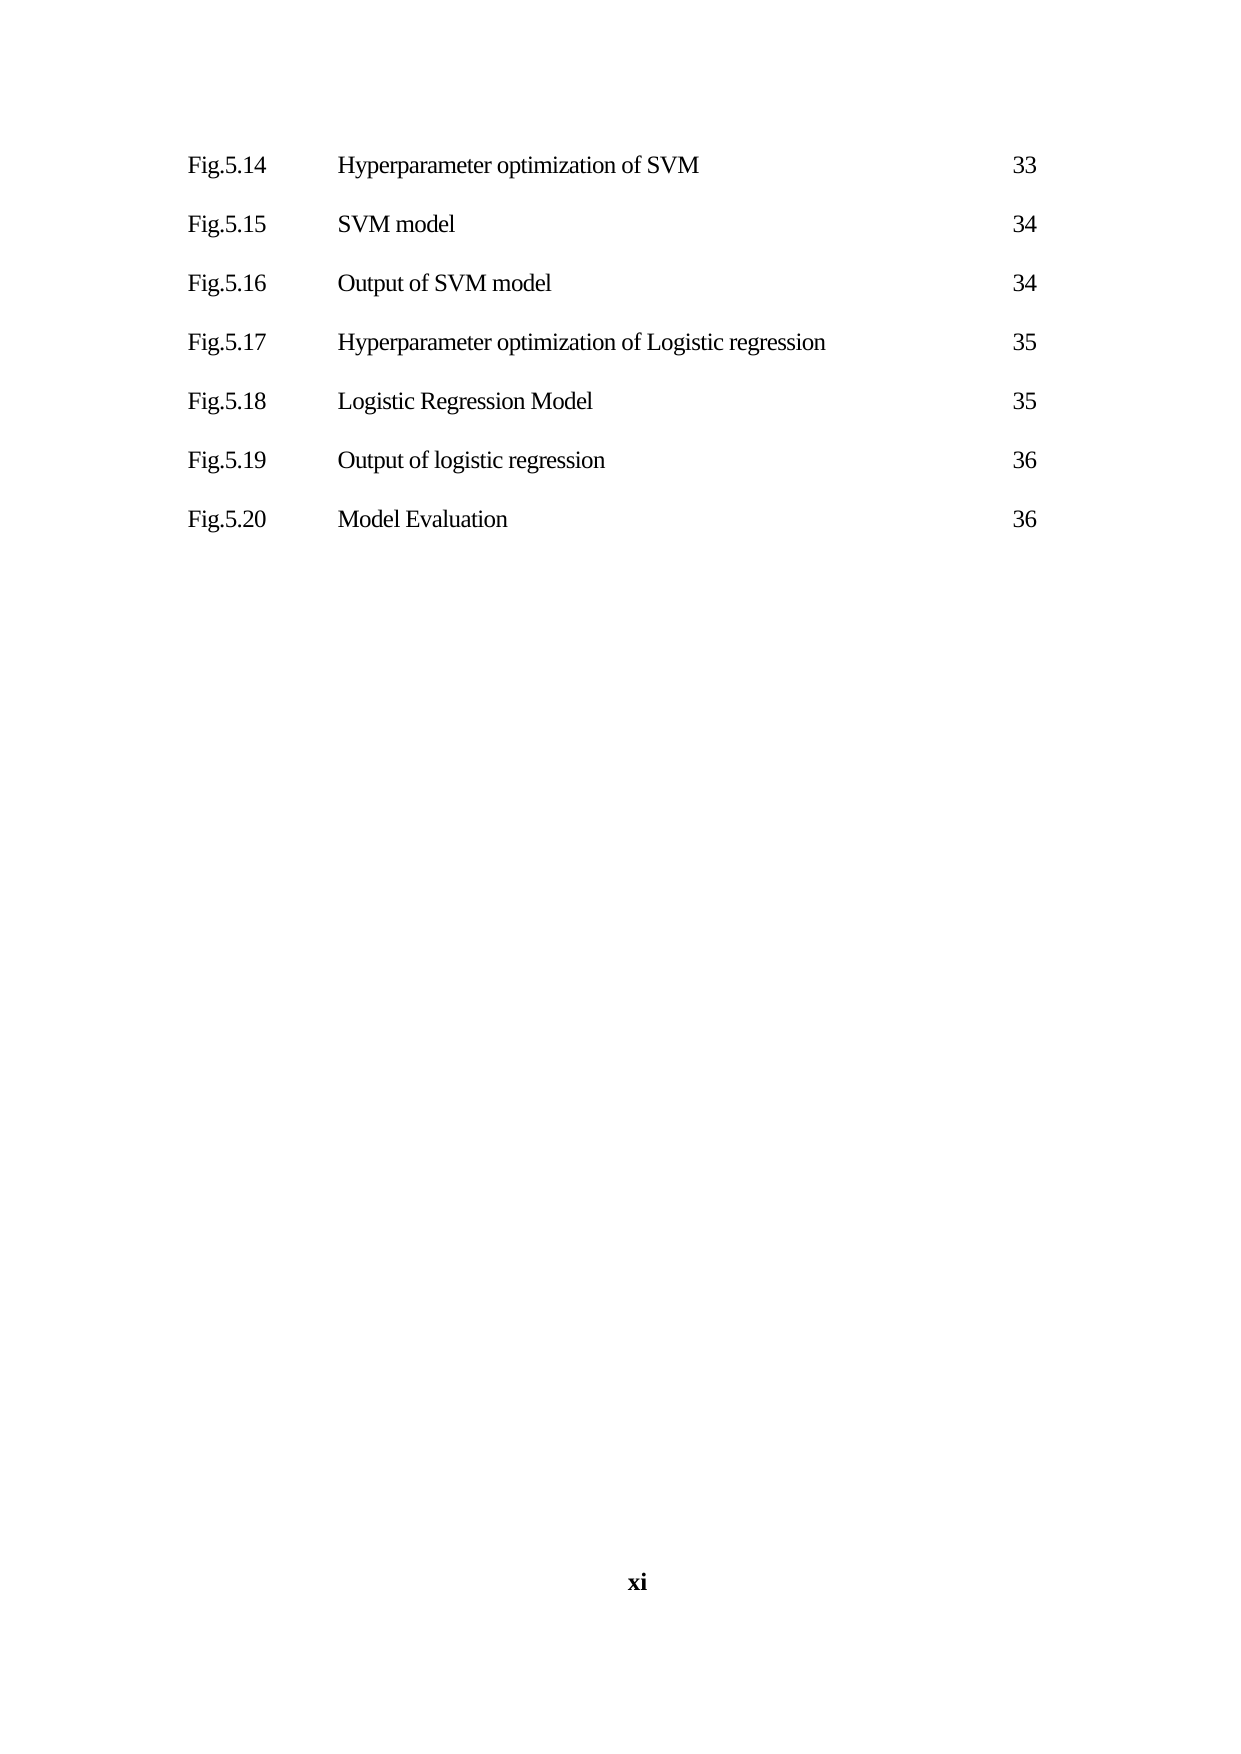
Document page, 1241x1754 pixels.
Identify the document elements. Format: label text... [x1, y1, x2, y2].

text Fig.5.15 SVM model 34 [187, 209, 1087, 238]
text Fig.5.16 Output of SVM model 34 [187, 268, 1087, 297]
text Fig.5.18 Logistic Regression Model 35 [187, 386, 1087, 414]
text Fig.5.20 Model Evaluation 36 [187, 504, 1087, 532]
text Fig.5.19 Output of logistic regression 36 [187, 445, 1087, 473]
text Fig.5.14 Hyperparameter optimization of SVM 33 [187, 150, 1087, 179]
text Fig.5.17 Hyperparameter optimization of Logistic regression 35 [187, 327, 1087, 356]
text xi [187, 1567, 1087, 1596]
